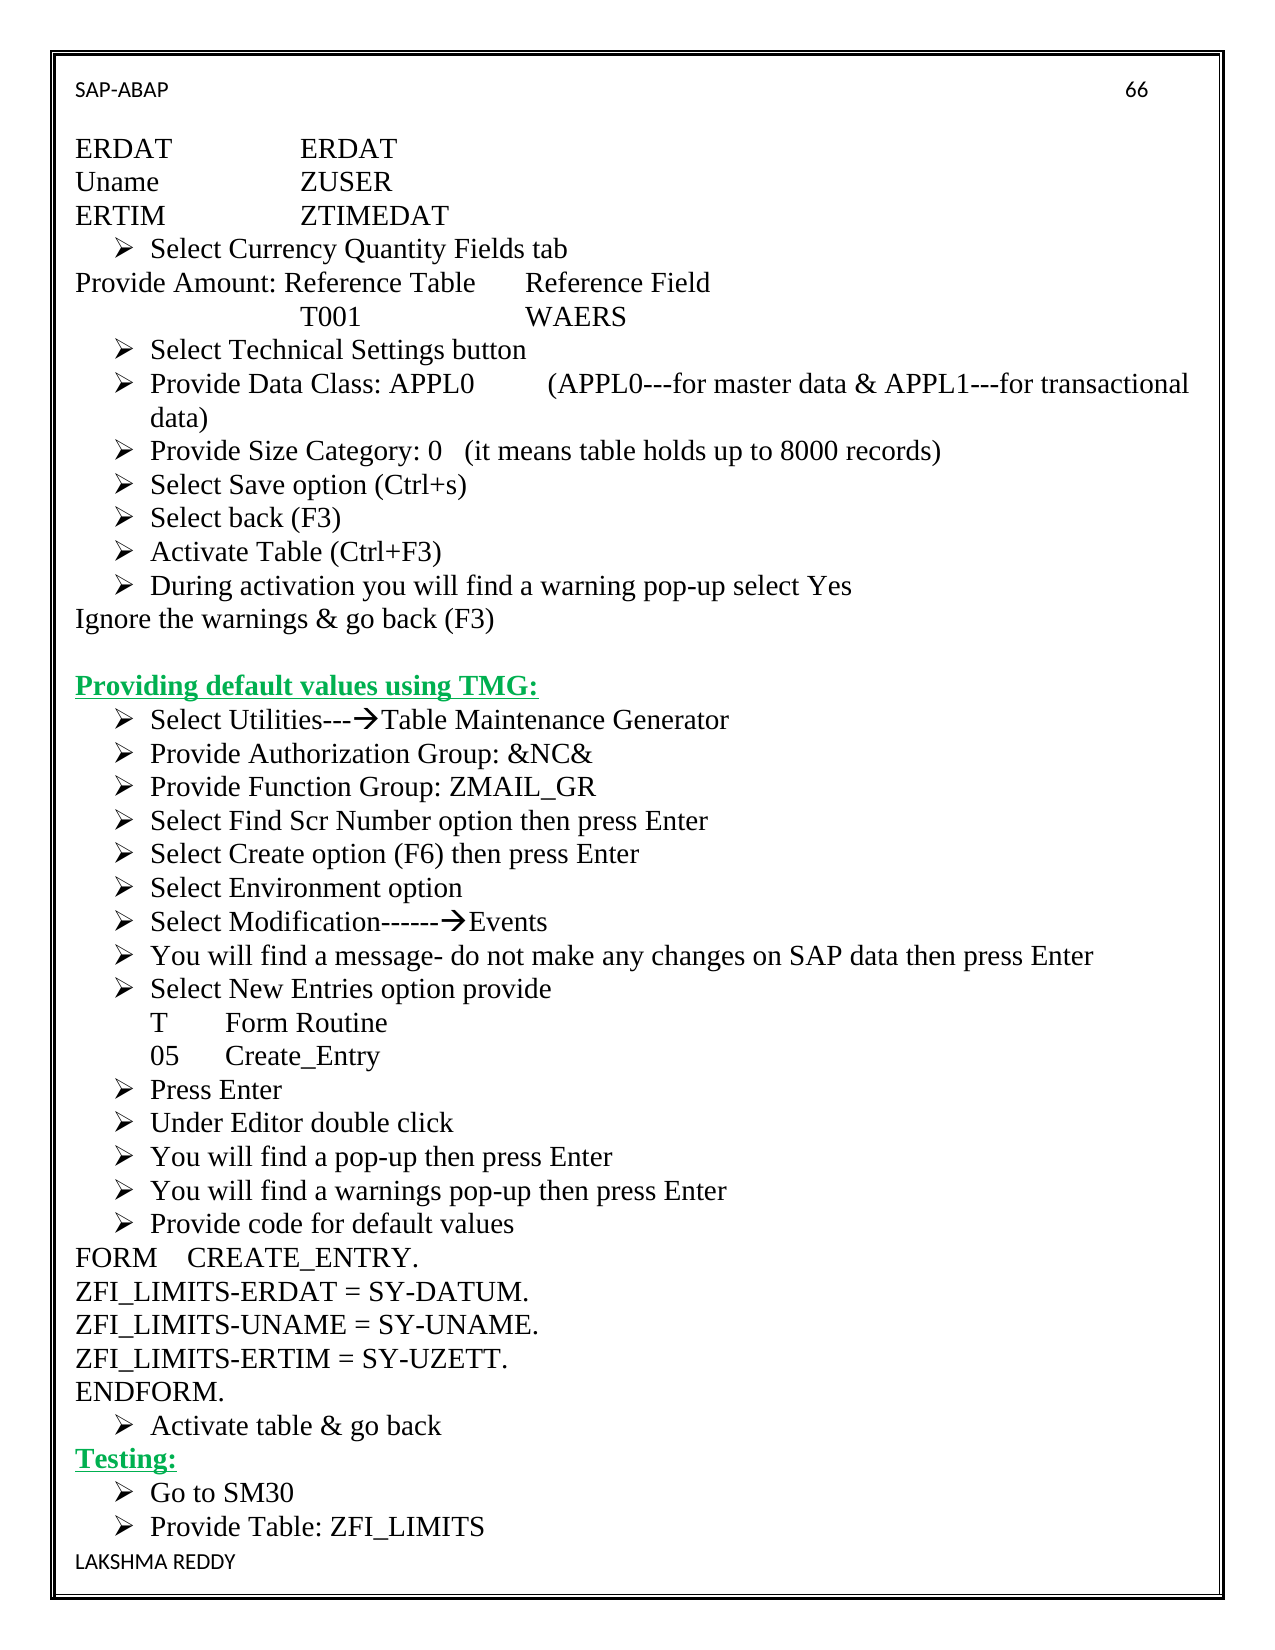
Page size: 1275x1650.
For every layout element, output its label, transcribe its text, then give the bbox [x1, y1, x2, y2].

list Select back (F3) [112, 501, 1200, 534]
list Select Save option (Ctrl+s) [112, 467, 1200, 501]
list Activate Table (Ctrl+F3) [112, 534, 1200, 568]
list During activation you will find a warning pop-up select Yes [112, 568, 1200, 601]
list Provide Table: ZFI_LIMITS [112, 1509, 1200, 1542]
list Select Technical Settings button [112, 332, 1200, 366]
text ZFI_LIMITS-UNAME = SY-UNAME. [75, 1307, 1200, 1341]
list Go to SM30 [112, 1475, 1200, 1509]
list Provide Data Class: APPL0 (APPL0---for master data & APPL1---for transactional data) [112, 366, 1200, 433]
list Select Find Scr Number option then press Enter [112, 803, 1200, 837]
text Uname ZUSER [75, 164, 1200, 198]
list Under Editor double click [112, 1106, 1200, 1139]
text ZFI_LIMITS-ERTIM = SY-UZETT. [75, 1341, 1200, 1374]
list Select Currency Quantity Fields tab [112, 232, 1200, 265]
list Press Enter [112, 1072, 1200, 1106]
text Provide Amount: Reference Table Reference Field [75, 265, 1200, 299]
text 05 Create_Entry [75, 1038, 1200, 1072]
text T001 WAERS [75, 299, 1200, 332]
text ENDFORM. [75, 1374, 1200, 1408]
list Provide code for default values [112, 1207, 1200, 1240]
list Select Create option (F6) then press Enter [112, 837, 1200, 870]
list Select Environment option [112, 870, 1200, 904]
list Select Modification------Events [112, 904, 1200, 938]
text Ignore the warnings & go back (F3) [75, 601, 1200, 635]
list Select Utilities---Table Maintenance Generator [112, 702, 1200, 736]
list You will find a pop-up then press Enter [112, 1139, 1200, 1173]
text T Form Routine [75, 1005, 1200, 1038]
text ZFI_LIMITS-ERDAT = SY-DATUM. [75, 1274, 1200, 1307]
text ERTIM ZTIMEDAT [75, 198, 1200, 232]
list Provide Function Group: ZMAIL_GR [112, 769, 1200, 803]
list Activate table & go back [112, 1408, 1200, 1442]
text Testing: [75, 1442, 1200, 1475]
list Provide Size Category: 0 (it means table holds up to 8000 records) [112, 433, 1200, 467]
text FORM CREATE_ENTRY. [75, 1240, 1200, 1274]
list Select New Entries option provide [112, 971, 1200, 1005]
list You will find a message- do not make any changes on SAP data then press Enter [112, 938, 1200, 971]
text Providing default values using TMG: [75, 668, 1200, 702]
list Provide Authorization Group: &NC& [112, 736, 1200, 769]
list You will find a warnings pop-up then press Enter [112, 1173, 1200, 1207]
text ERDAT ERDAT [75, 131, 1200, 164]
